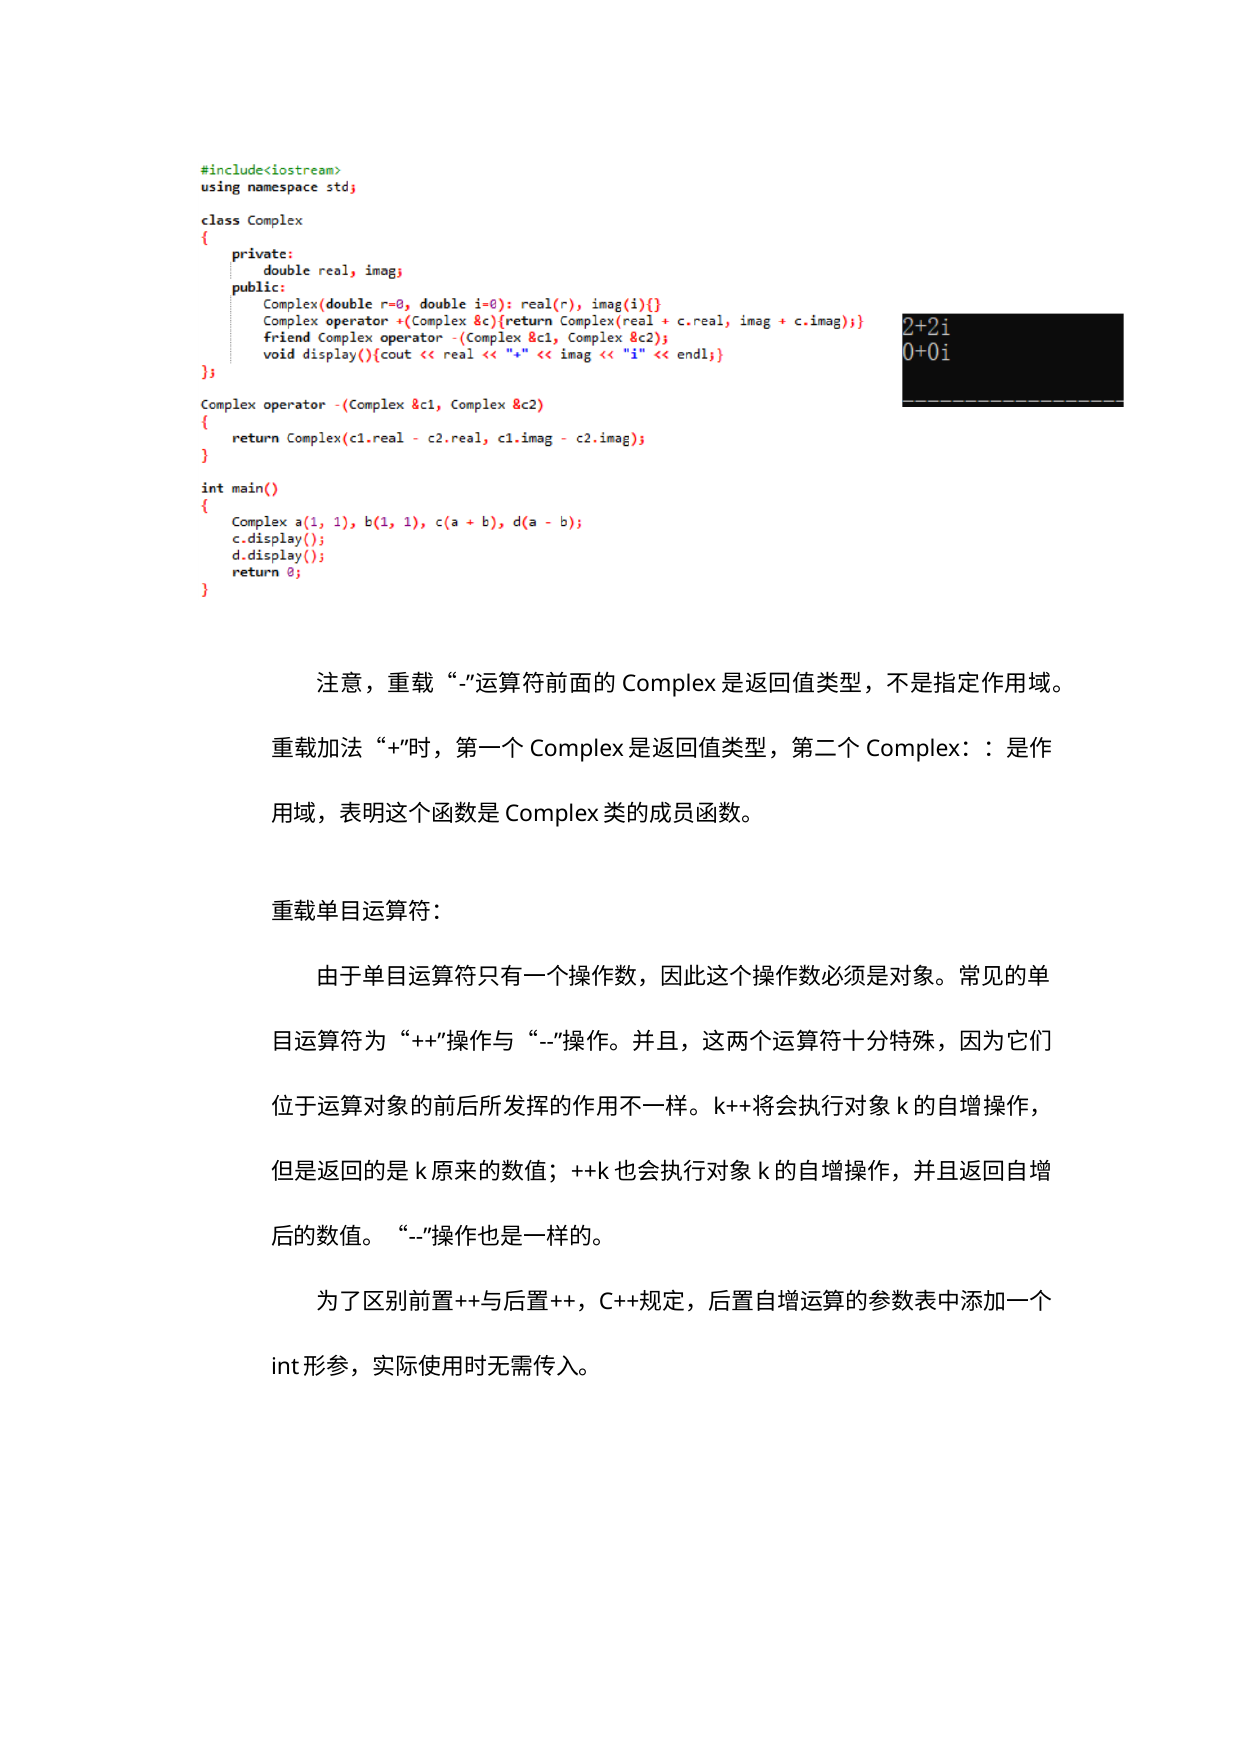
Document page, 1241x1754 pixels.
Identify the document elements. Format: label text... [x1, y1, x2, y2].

text 注意，重载“-”运算符前面的Complex是返回值类型，不是指定作用域。重载加法“+”时，第一个Complex是返回值类型，第二个Complex：：是作用域，表明这个函数是Complex类的成员函数。 [271, 649, 1053, 844]
picture [198, 162, 868, 600]
text 为了区别前置++与后置++，C++规定，后置自增运算的参数表中添加一个int形参，实际使用时无需传入。 [271, 1267, 1053, 1397]
text 由于单目运算符只有一个操作数，因此这个操作数必须是对象。常见的单目运算符为“++”操作与“--”操作。并且，这两个运算符十分特殊，因为它们位于运算对象的前后所发挥的作用不一样。k++将会执行对象k的自增操作，但是返回的是k原来的数值；++k也会执行对象k的自增操作，并且返回自增后的数值。“--”操作也是一样的。 [271, 942, 1053, 1267]
text 重载单目运算符： [271, 877, 1053, 942]
picture [902, 310, 1124, 407]
